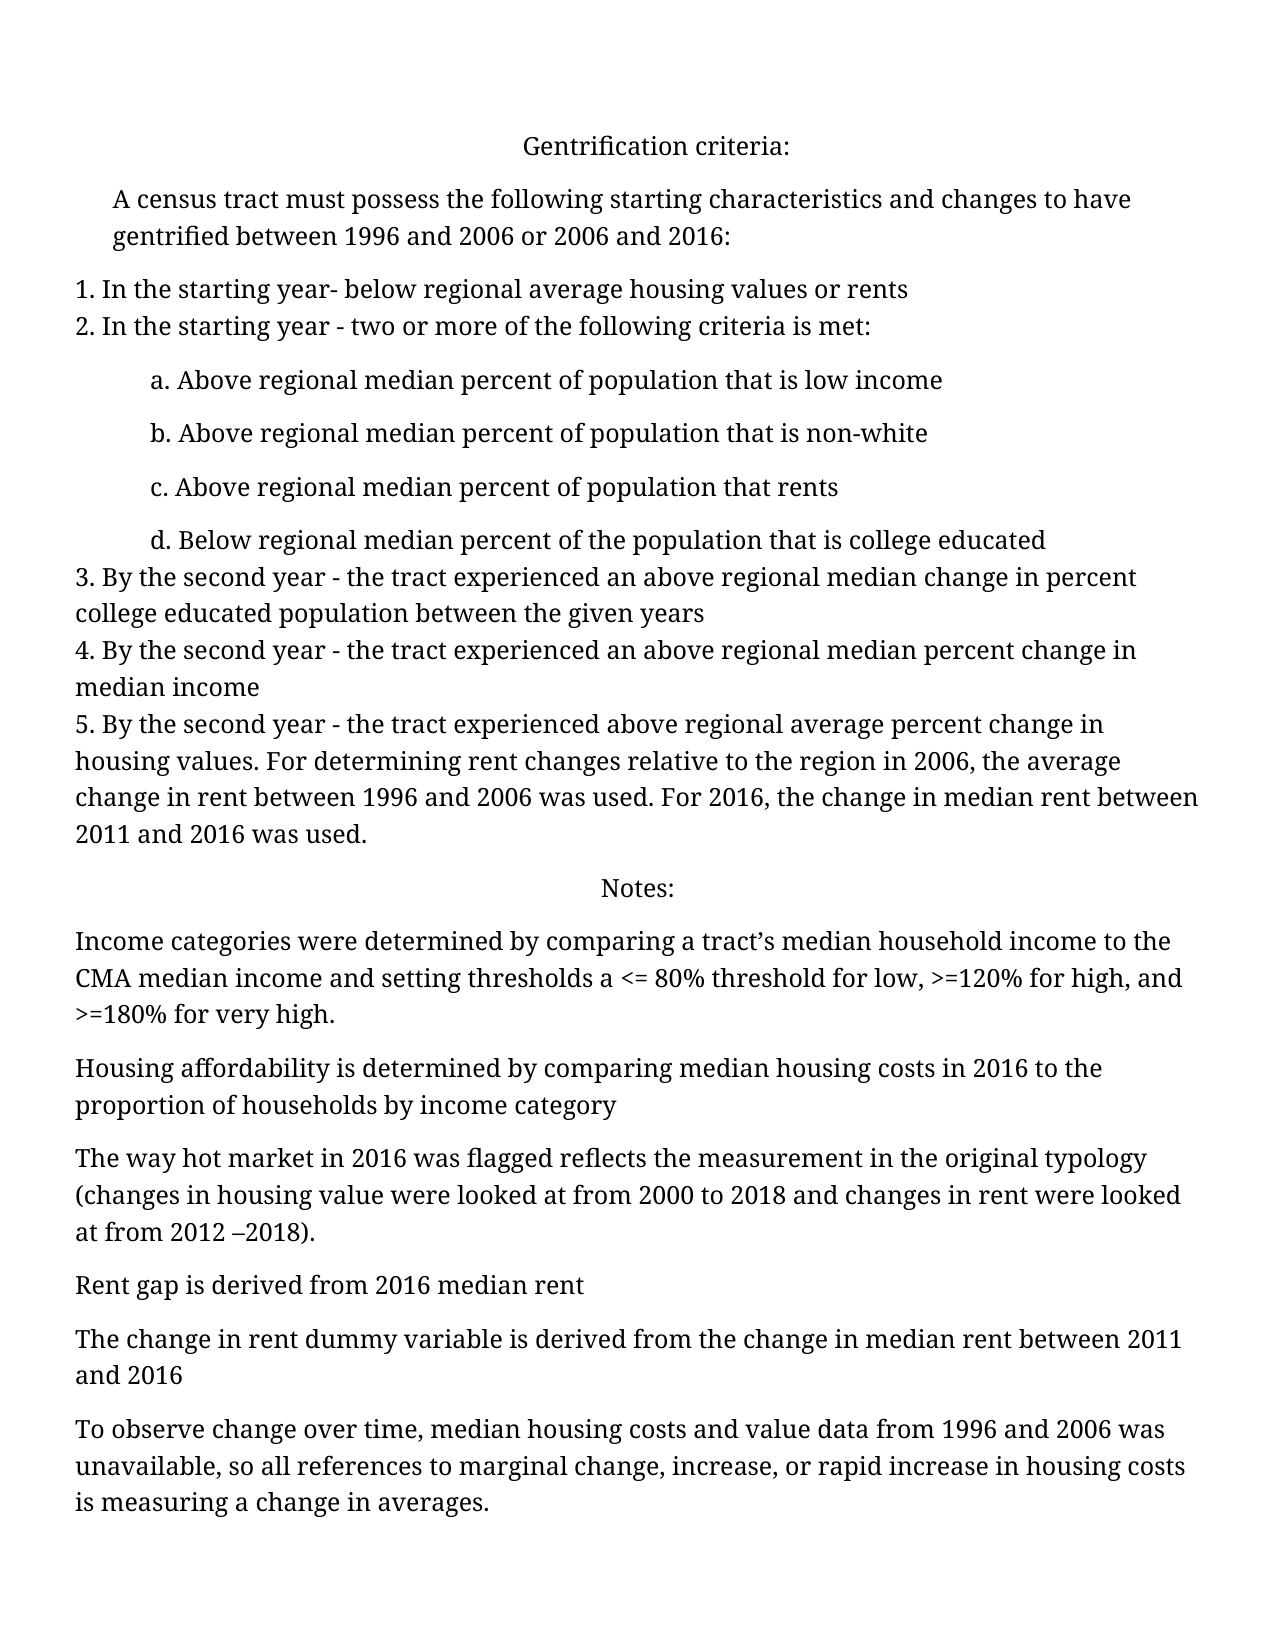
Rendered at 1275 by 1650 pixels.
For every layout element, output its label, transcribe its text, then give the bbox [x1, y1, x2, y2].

text Notes: [75, 870, 1200, 904]
text a. Above regional median percent of population that is low income [75, 362, 1200, 396]
text A census tract must possess the following starting characteristics and changes to have gentrified between 1996 and 2006 or 2006 and 2016: [112, 182, 1200, 253]
text b. Above regional median percent of population that is non-white [75, 416, 1200, 450]
text The change in rent dummy variable is derived from the change in median rent between 2011 and 2016 [75, 1321, 1200, 1392]
text Housing affordability is determined by comparing median housing costs in 2016 to the proportion of households by income category [75, 1051, 1200, 1121]
text Income categories were determined by comparing a tract’s median household income to the CMA median income and setting thresholds a <= 80% threshold for low, >=120% for high, and >=180% for very high. [75, 924, 1200, 1031]
text d. Below regional median percent of the population that is college educated 3. By the second year - the tract experienced an above regional median change in percent college educated population between the given years 4. By the second year - the tract experienced an above regional median percent change in median income 5. By the second year - the tract experienced above regional average percent change in housing values. For determining rent changes relative to the region in 2006, the average change in rent between 1996 and 2006 was used. For 2016, the change in median rent between 2011 and 2016 was used. [75, 523, 1200, 851]
text 1. In the starting year- below regional average housing values or rents 2. In the starting year - two or more of the following criteria is met: [75, 272, 1200, 343]
text Gentrification criteria: [112, 128, 1200, 162]
text The way hot market in 2016 was flagged reflects the measurement in the original typology (changes in housing value were looked at from 2000 to 2018 and changes in rent were looked at from 2012 –2018). [75, 1141, 1200, 1248]
text To observe change over time, median housing costs and value data from 1996 and 2006 was unavailable, so all references to marginal change, increase, or rapid increase in housing costs is measuring a change in averages. [75, 1411, 1200, 1519]
text Rent gap is derived from 2016 median rent [75, 1268, 1200, 1302]
text c. Above regional median percent of population that rents [75, 469, 1200, 503]
